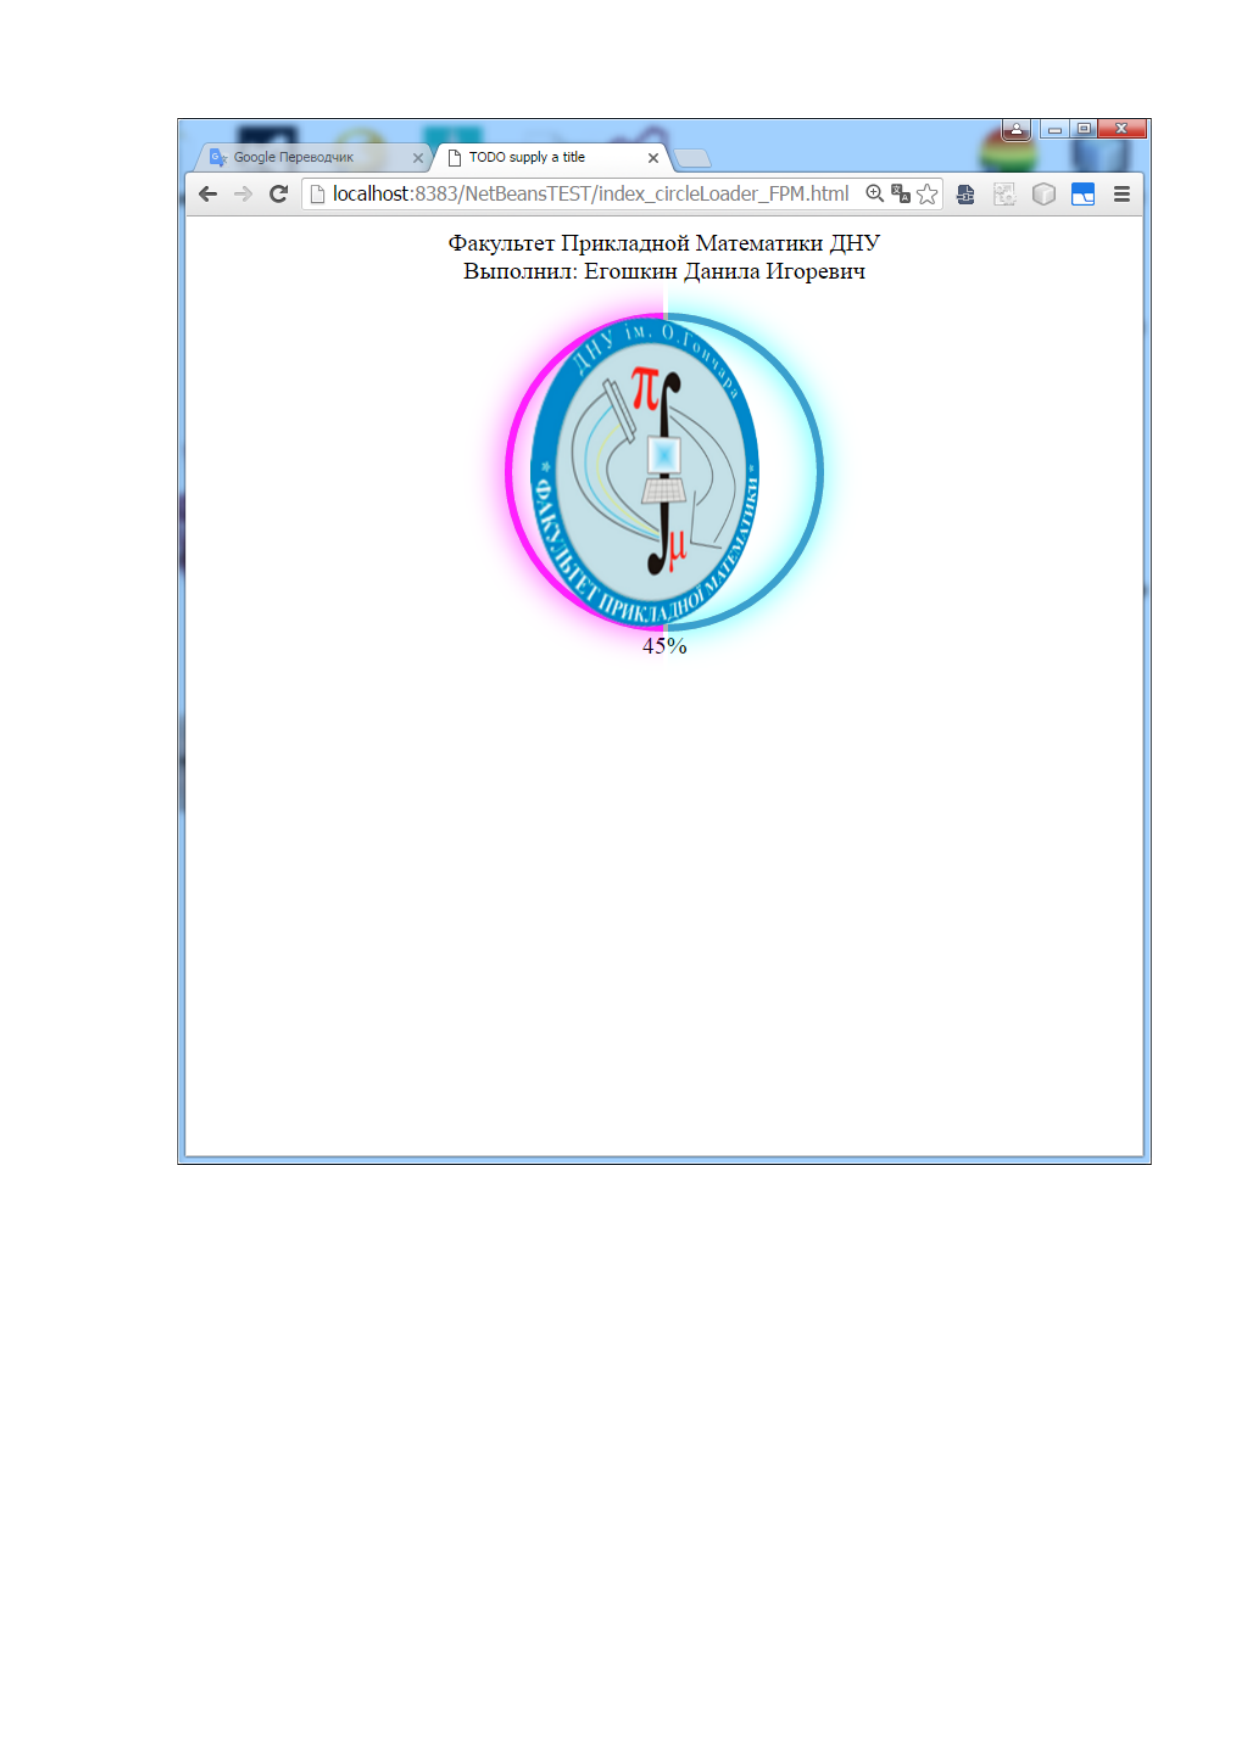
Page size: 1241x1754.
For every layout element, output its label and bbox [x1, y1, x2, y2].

picture [177, 118, 1152, 1165]
